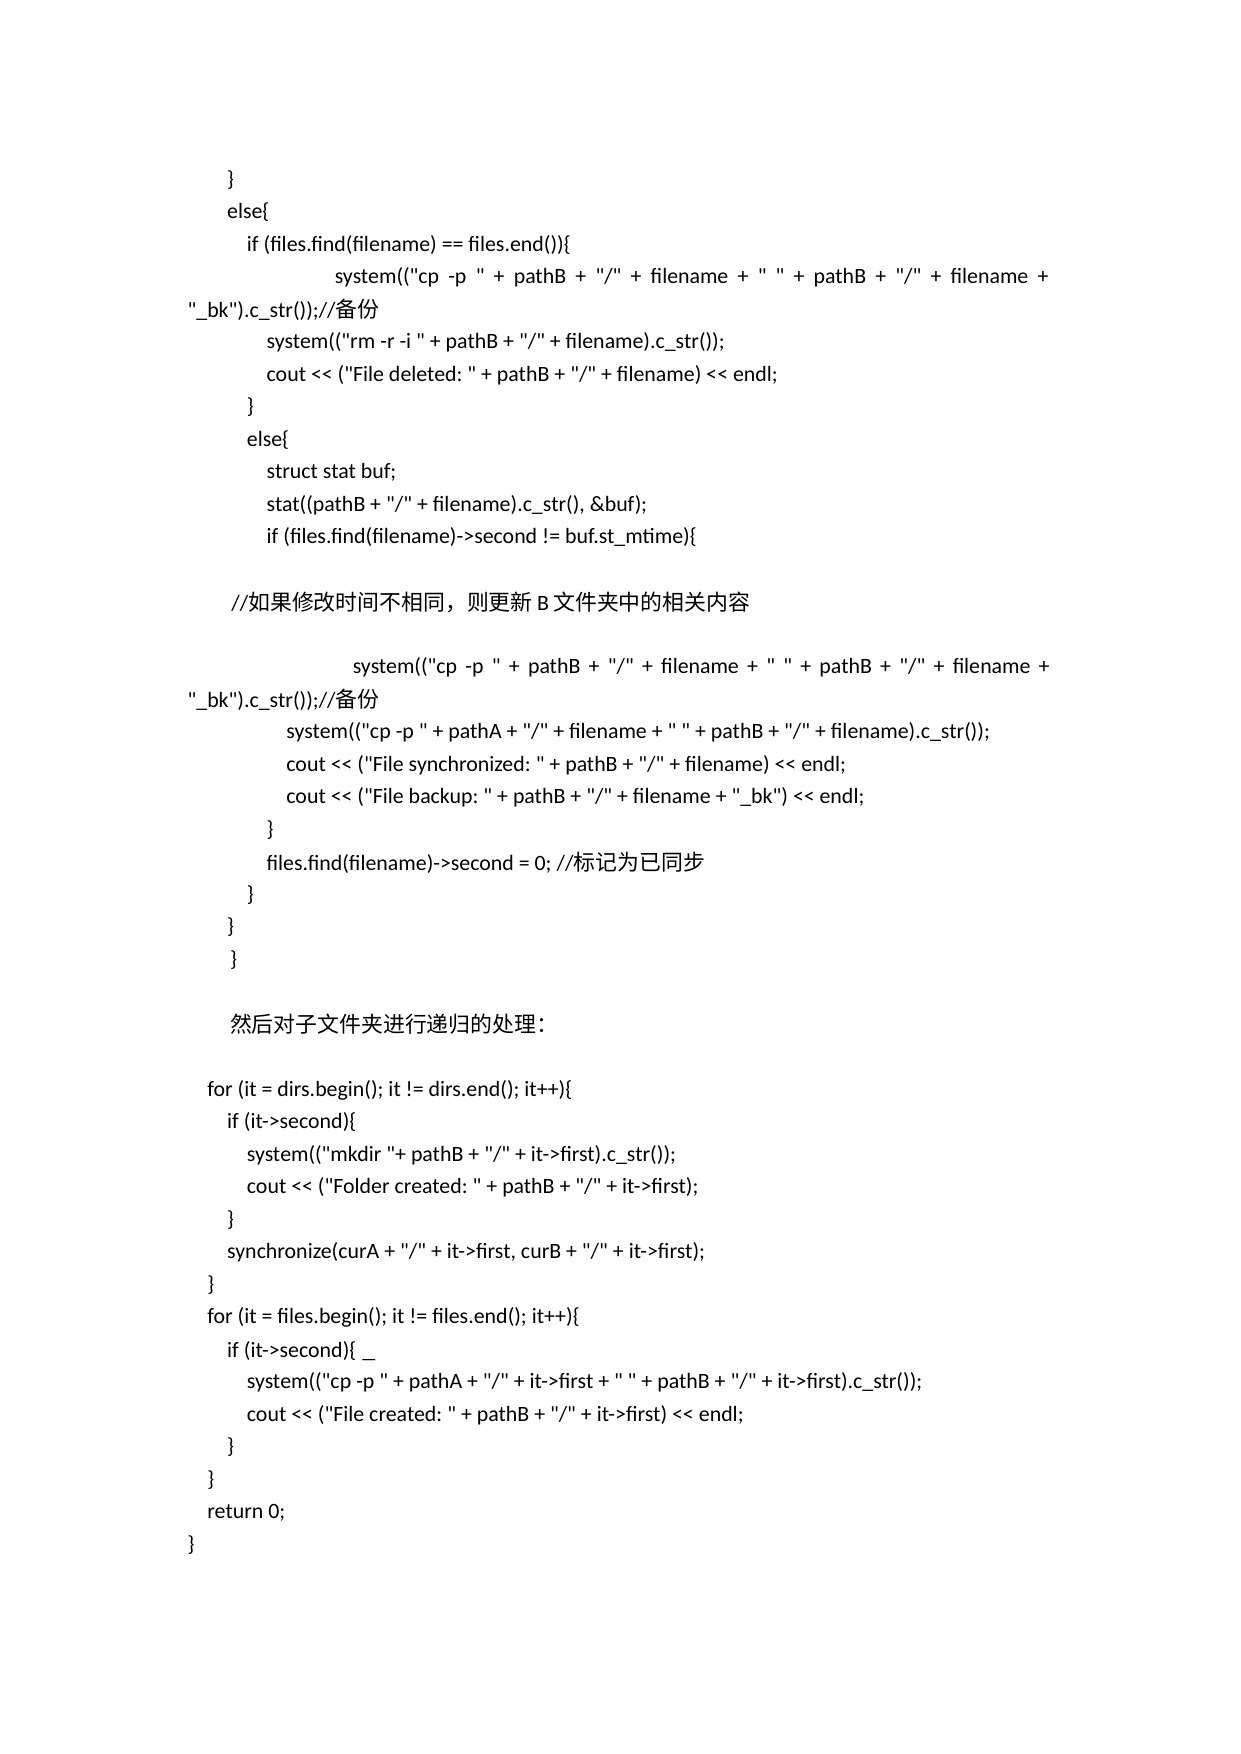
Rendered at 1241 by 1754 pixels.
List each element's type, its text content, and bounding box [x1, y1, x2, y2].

text system(("cp -p " + pathA + "/" + it->first + " " + pathB + "/" + it->first).c_str()); [187, 1364, 1053, 1397]
text } [187, 877, 1053, 909]
text cout << ("File backup: " + pathB + "/" + filename + "_bk") << endl; [187, 779, 1053, 812]
text if (it->second){ [187, 1104, 1053, 1137]
text } [187, 909, 1053, 942]
text } [187, 1429, 1053, 1462]
text cout << ("Folder created: " + pathB + "/" + it->first); [187, 1169, 1053, 1202]
text if (files.find(filename) == files.end()){ [187, 227, 1053, 259]
text 然后对子文件夹进行递归的处理： [187, 1007, 1053, 1039]
text synchronize(curA + "/" + it->first, curB + "/" + it->first); [187, 1234, 1053, 1267]
text system(("cp -p " + pathA + "/" + filename + " " + pathB + "/" + filename).c_str()); [187, 714, 1053, 747]
text system(("cp -p " + pathB + "/" + filename + " " + pathB + "/" + filename + "_bk").c_str());//备份 [187, 259, 1053, 324]
text } [187, 1462, 1053, 1494]
text } [187, 389, 1053, 422]
text cout << ("File created: " + pathB + "/" + it->first) << endl; [187, 1397, 1053, 1429]
text } [187, 162, 1053, 194]
text //如果修改时间不相同，则更新B文件夹中的相关内容 [187, 584, 1053, 617]
text if (files.find(filename)->second != buf.st_mtime){ [187, 519, 1053, 552]
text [187, 324, 1053, 357]
text files.find(filename)->second = 0; //标记为已同步 [187, 844, 1053, 877]
text struct stat buf; [187, 454, 1053, 487]
text stat((pathB + "/" + filename).c_str(), &buf); [187, 487, 1053, 519]
text system(("cp -p " + pathB + "/" + filename + " " + pathB + "/" + filename + "_bk").c_str());//备份 [187, 649, 1053, 714]
text if (it->second){ _ [187, 1332, 1053, 1364]
text } [187, 1527, 1053, 1559]
text cout << ("File synchronized: " + pathB + "/" + filename) << endl; [187, 747, 1053, 779]
text else{ [187, 194, 1053, 227]
text cout << ("File deleted: " + pathB + "/" + filename) << endl; [187, 357, 1053, 389]
text for (it = files.begin(); it != files.end(); it++){ [187, 1299, 1053, 1332]
text else{ [187, 422, 1053, 454]
text } [187, 1202, 1053, 1234]
text for (it = dirs.begin(); it != dirs.end(); it++){ [187, 1072, 1053, 1104]
text } [187, 1267, 1053, 1299]
text system(("mkdir "+ pathB + "/" + it->first).c_str()); [187, 1137, 1053, 1169]
text return 0; [187, 1494, 1053, 1527]
text } [187, 812, 1053, 844]
text } [187, 942, 1053, 974]
